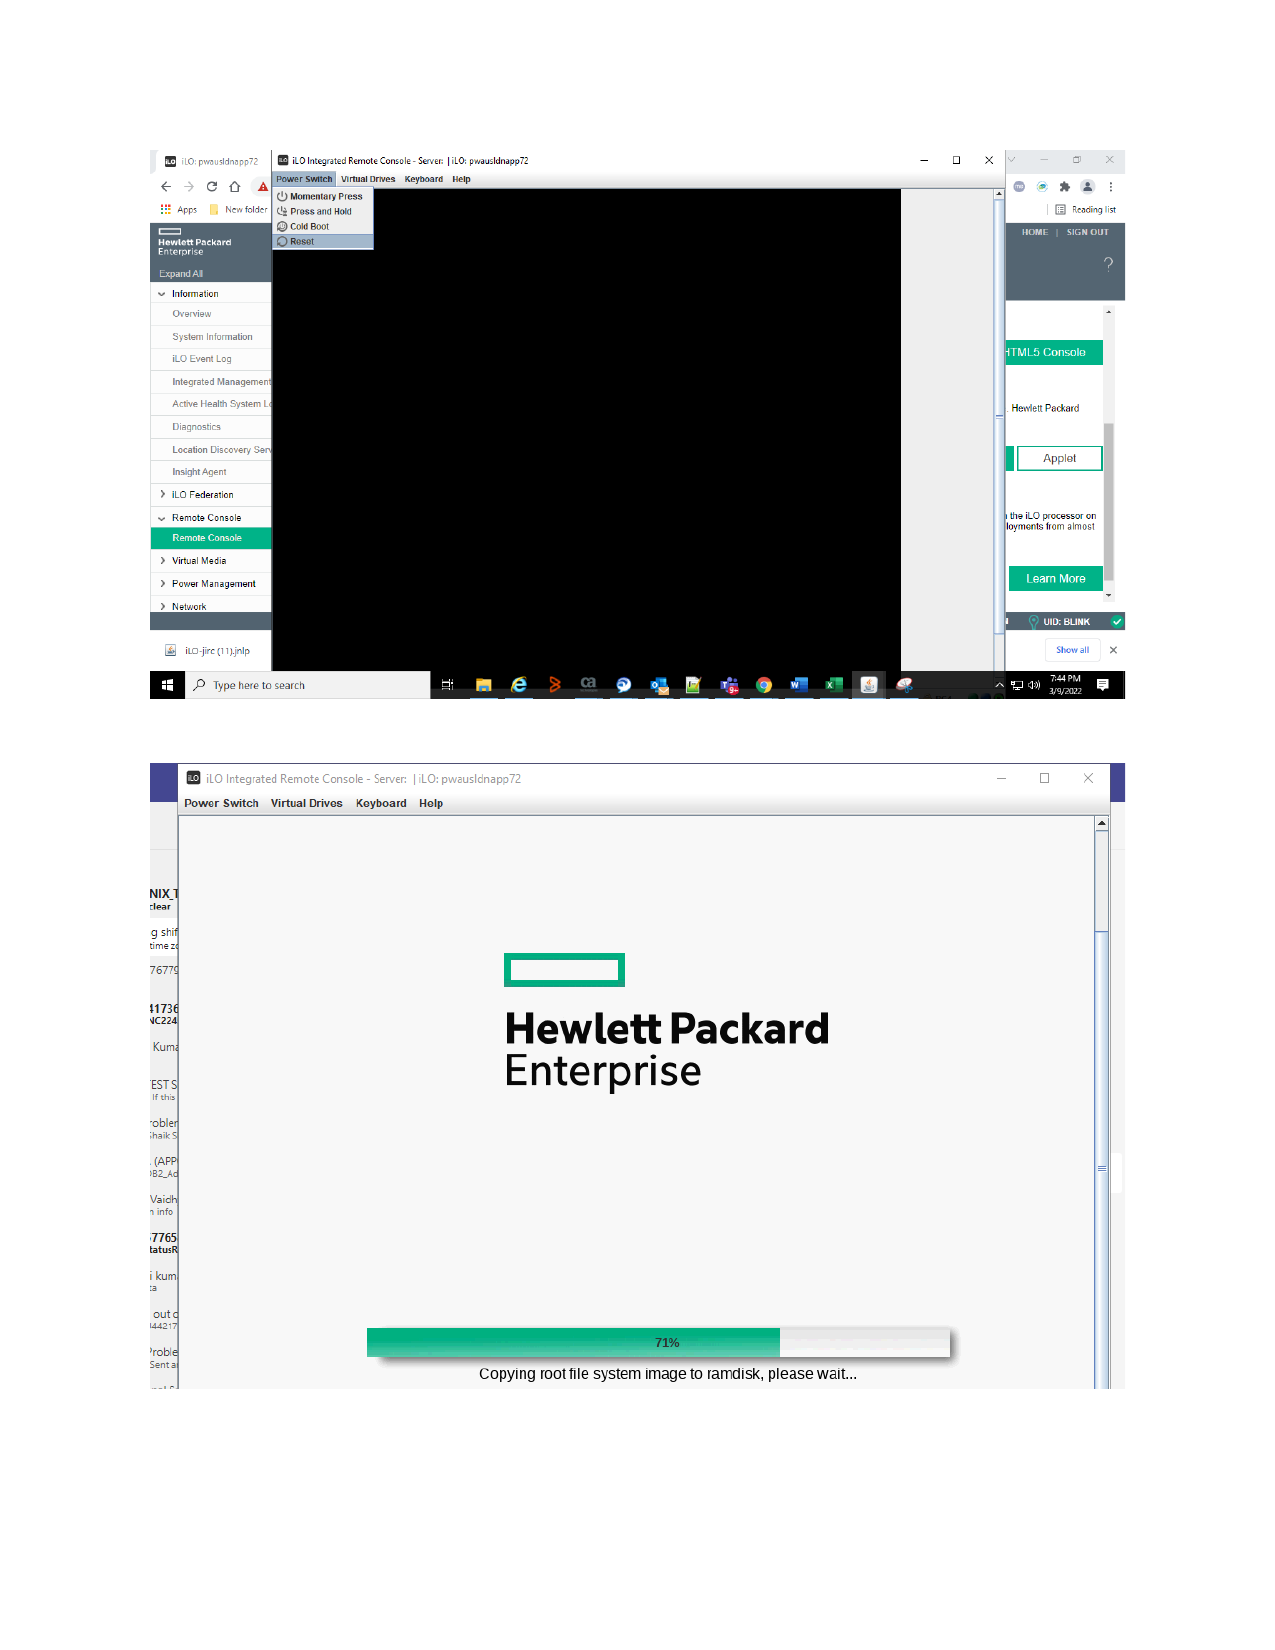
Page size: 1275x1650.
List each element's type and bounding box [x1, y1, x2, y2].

picture [150, 150, 1125, 699]
picture [150, 763, 1125, 1389]
